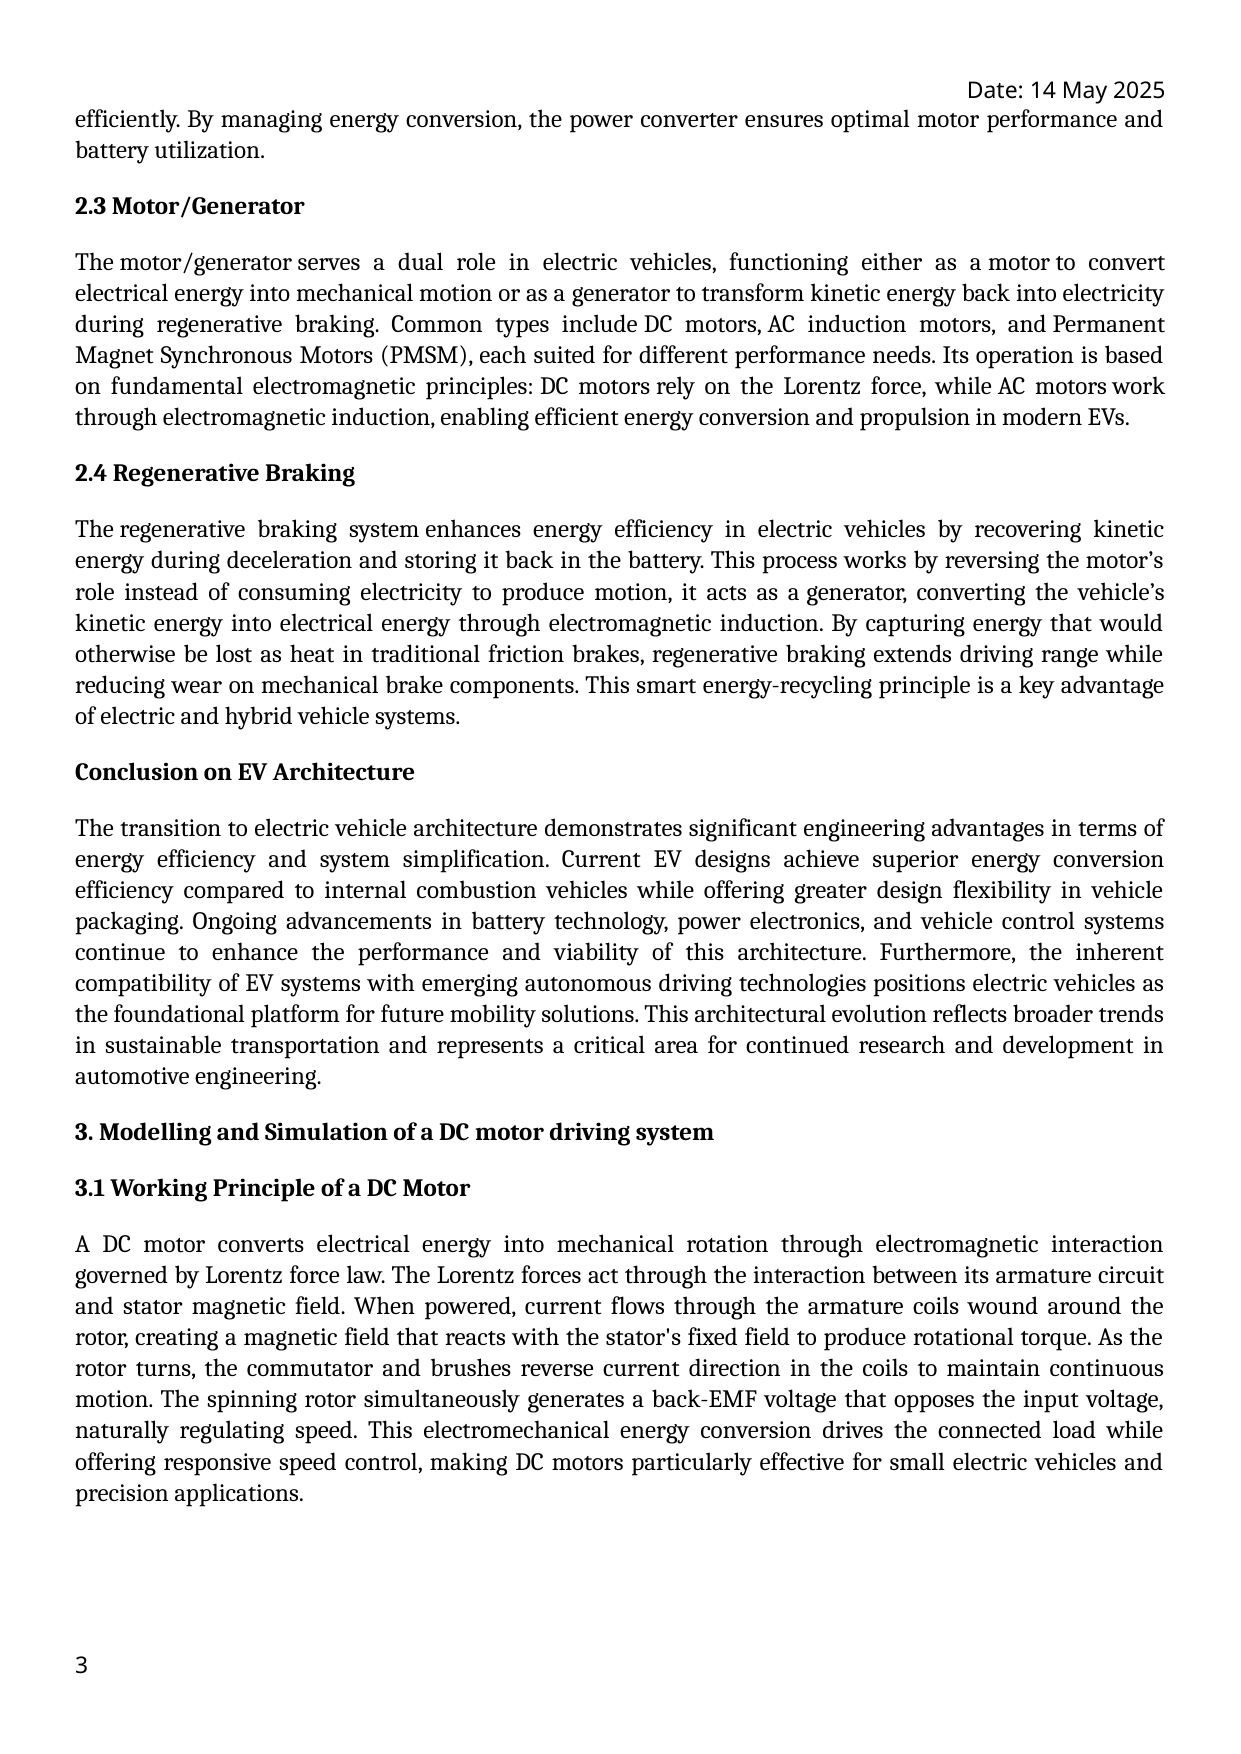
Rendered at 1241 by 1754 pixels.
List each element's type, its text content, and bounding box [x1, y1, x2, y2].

text 2.4 Regenerative Braking [75, 459, 1165, 488]
text A DC motor converts electrical energy into mechanical rotation through electromagnetic interaction governed by Lorentz force law. The Lorentz forces act through the interaction between its armature circuit and stator magnetic field. When powered, current flows through the armature coils wound around the rotor, creating a magnetic field that reacts with the stator's fixed field to produce rotational torque. As the rotor turns, the commutator and brushes reverse current direction in the coils to maintain continuous motion. The spinning rotor simultaneously generates a back-EMF voltage that opposes the input voltage, naturally regulating speed. This electromechanical energy conversion drives the connected load while offering responsive speed control, making DC motors particularly effective for small electric vehicles and precision applications. [75, 1230, 1165, 1507]
text The motor/generator serves a dual role in electric vehicles, functioning either as a motor to convert electrical energy into mechanical motion or as a generator to transform kinetic energy back into electricity during regenerative braking. Common types include DC motors, AC induction motors, and Permanent Magnet Synchronous Motors (PMSM), each suited for different performance needs. Its operation is based on fundamental electromagnetic principles: DC motors rely on the Lorentz force, while AC motors work through electromagnetic induction, enabling efficient energy conversion and propulsion in modern EVs. [75, 248, 1165, 432]
text 3.1 Working Principle of a DC Motor [75, 1174, 1165, 1203]
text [75, 105, 1165, 165]
text The regenerative braking system enhances energy efficiency in electric vehicles by recovering kinetic energy during deceleration and storing it back in the battery. This process works by reversing the motor’s role instead of consuming electricity to produce motion, it acts as a generator, converting the vehicle’s kinetic energy into electrical energy through electromagnetic induction. By capturing energy that would otherwise be lost as heat in traditional friction brakes, regenerative braking extends driving range while reducing wear on mechanical brake components. This smart energy-recycling principle is a key advantage of electric and hybrid vehicle systems. [75, 515, 1165, 730]
text 2.3 Motor/Generator [75, 192, 1165, 221]
text The transition to electric vehicle architecture demonstrates significant engineering advantages in terms of energy efficiency and system simplification. Current EV designs achieve superior energy conversion efficiency compared to internal combustion vehicles while offering greater design flexibility in vehicle packaging. Ongoing advancements in battery technology, power electronics, and vehicle control systems continue to enhance the performance and viability of this architecture. Furthermore, the inherent compatibility of EV systems with emerging autonomous driving technologies positions electric vehicles as the foundational platform for future mobility solutions. This architectural evolution reflects broader trends in sustainable transportation and represents a critical area for continued research and development in automotive engineering. [75, 814, 1165, 1091]
text Conclusion on EV Architecture [75, 758, 1165, 786]
text 3. Modelling and Simulation of a DC motor driving system [75, 1118, 1165, 1147]
